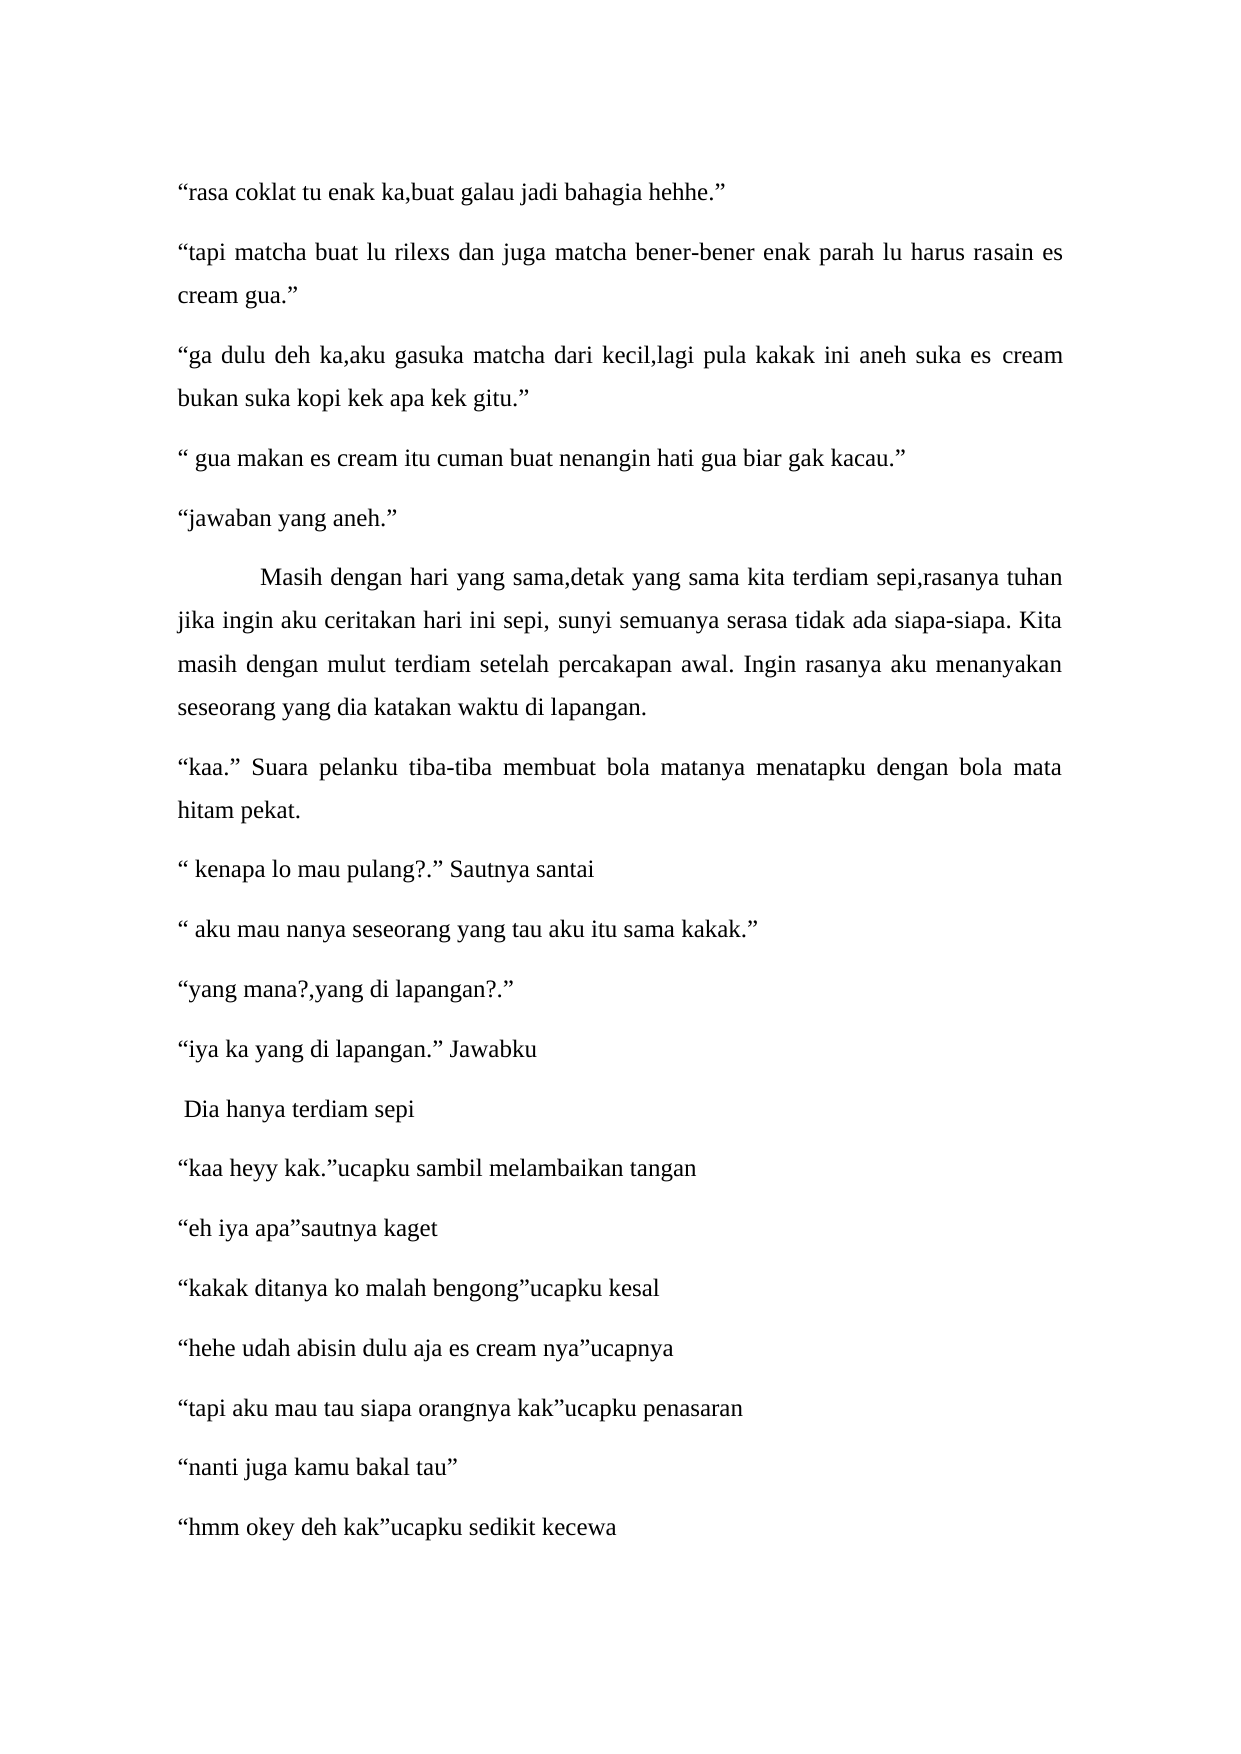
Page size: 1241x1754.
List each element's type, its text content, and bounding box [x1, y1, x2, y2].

text “kakak ditanya ko malah bengong”ucapku kesal [177, 1273, 1063, 1302]
text “rasa coklat tu enak ka,buat galau jadi bahagia hehhe.” [177, 177, 1063, 206]
text Masih dengan hari yang sama,detak yang sama kita terdiam sepi,rasanya tuhan jika ingin aku ceritakan hari ini sepi, sunyi semuanya serasa tidak ada siapa-siapa. Kita masih dengan mulut terdiam setelah percakapan awal. Ingin rasanya aku menanyakan seseorang yang dia katakan waktu di lapangan. [177, 562, 1063, 721]
text “hmm okey deh kak”ucapku sedikit kecewa [177, 1512, 1063, 1541]
text “kaa heyy kak.”ucapku sambil melambaikan tangan [177, 1153, 1063, 1182]
text “tapi aku mau tau siapa orangnya kak”ucapku penasaran [177, 1393, 1063, 1421]
text Dia hanya terdiam sepi [177, 1094, 1063, 1122]
text “jawaban yang aneh.” [177, 503, 1063, 531]
text “kaa.” Suara pelanku tiba-tiba membuat bola matanya menatapku dengan bola mata hitam pekat. [177, 752, 1063, 823]
text “ga dulu deh ka,aku gasuka matcha dari kecil,lagi pula kakak ini aneh suka es cream bukan suka kopi kek apa kek gitu.” [177, 340, 1063, 412]
text “hehe udah abisin dulu aja es cream nya”ucapnya [177, 1333, 1063, 1362]
text “tapi matcha buat lu rilexs dan juga matcha bener-bener enak parah lu harus rasain es cream gua.” [177, 237, 1063, 309]
text “yang mana?,yang di lapangan?.” [177, 974, 1063, 1003]
text “nanti juga kamu bakal tau” [177, 1452, 1063, 1481]
text “ aku mau nanya seseorang yang tau aku itu sama kakak.” [177, 914, 1063, 943]
text “ gua makan es cream itu cuman buat nenangin hati gua biar gak kacau.” [177, 443, 1063, 472]
text “iya ka yang di lapangan.” Jawabku [177, 1034, 1063, 1063]
text “ kenapa lo mau pulang?.” Sautnya santai [177, 854, 1063, 883]
text “eh iya apa”sautnya kaget [177, 1213, 1063, 1242]
